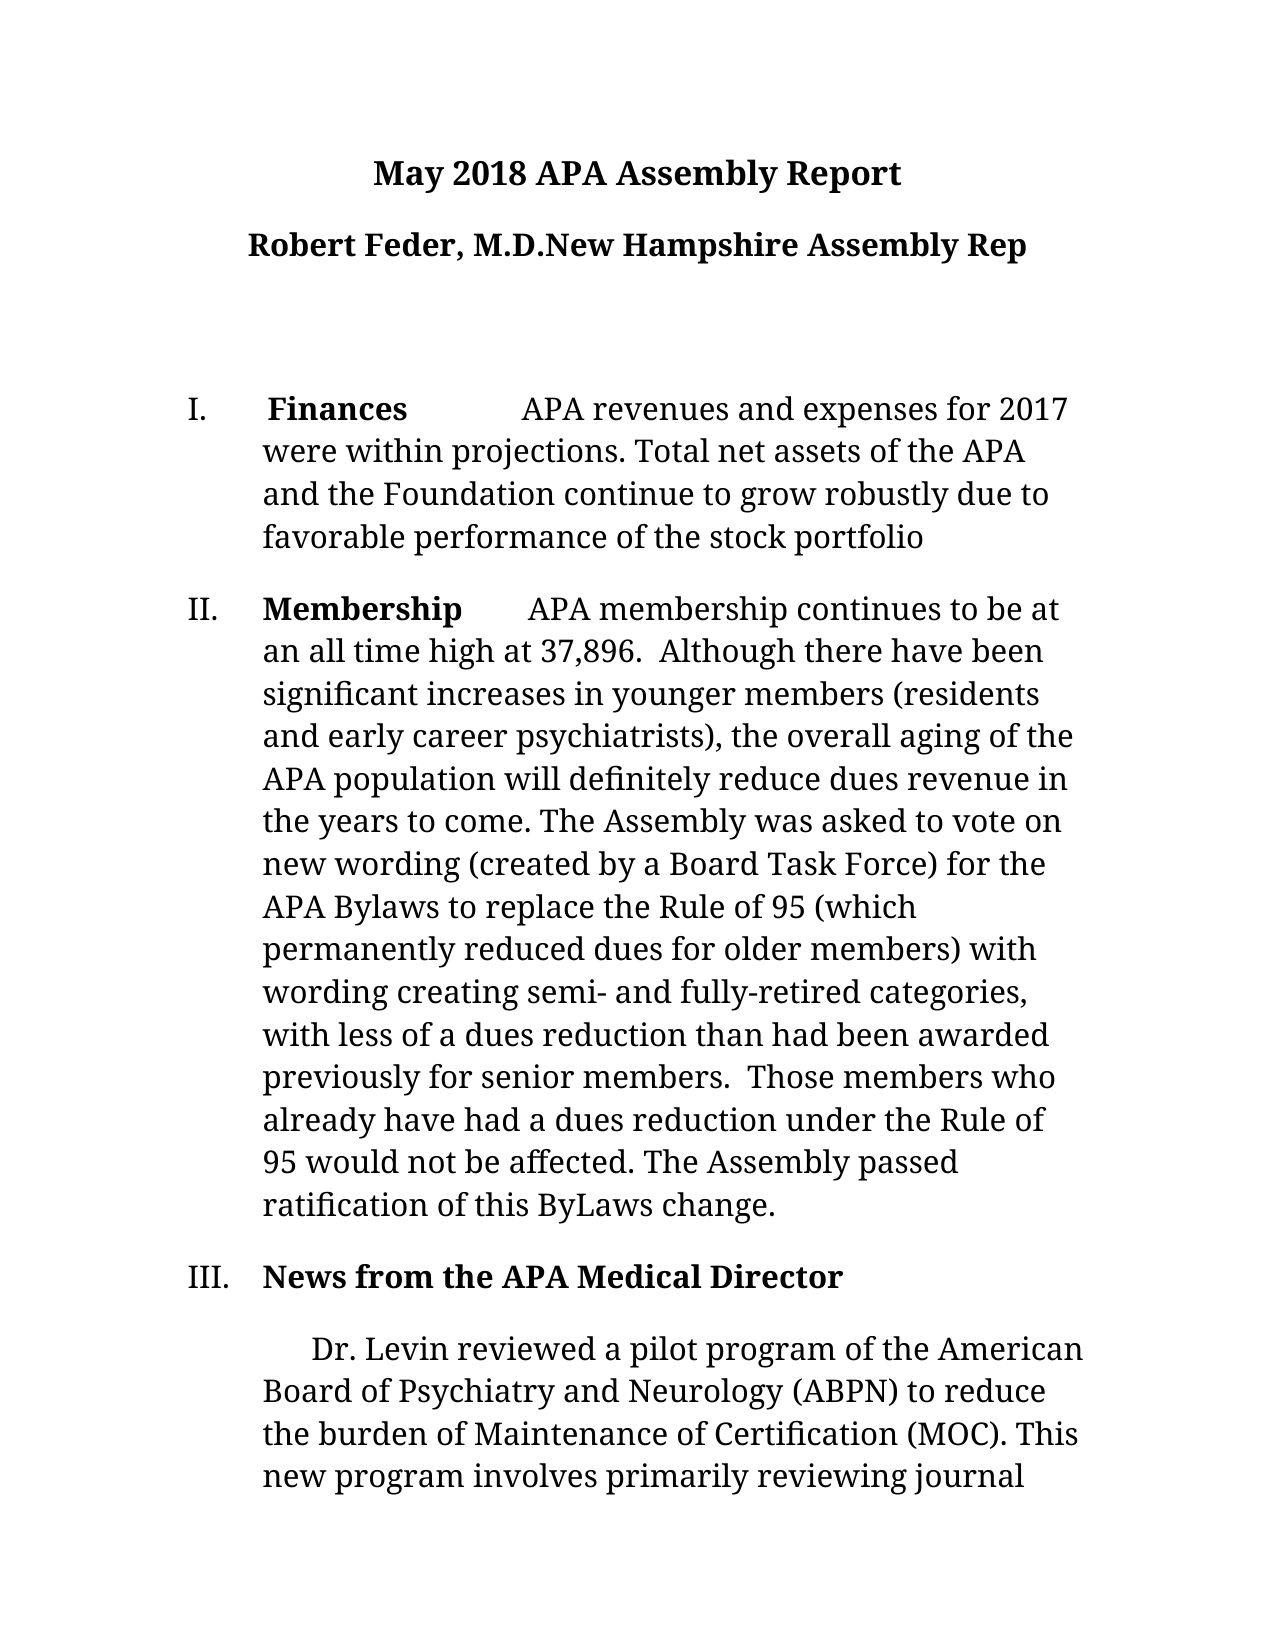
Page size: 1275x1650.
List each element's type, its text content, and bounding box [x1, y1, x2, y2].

list Finances APA revenues and expenses for 2017 were within projections. Total net assets of the APA and the Foundation continue to grow robustly due to favorable performance of the stock portfolio [187, 387, 1087, 557]
text May 2018 APA Assembly Report [187, 150, 1087, 195]
text Robert Feder, M.D. New Hampshire Assembly Rep [187, 222, 1087, 265]
list Membership APA membership continues to be at an all time high at 37,896. Although there have been significant increases in younger members (residents and early career psychiatrists), the overall aging of the APA population will definitely reduce dues revenue in the years to come. The Assembly was asked to vote on new wording (created by a Board Task Force) for the APA Bylaws to replace the Rule of 95 (which permanently reduced dues for older members) with wording creating semi- and fully-retired categories, with less of a dues reduction than had been awarded previously for senior members. Those members who already have had a dues reduction under the Rule of 95 would not be affected. The Assembly passed ratification of this ByLaws change. [187, 586, 1087, 1226]
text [262, 1326, 1087, 1497]
list News from the APA Medical Director [187, 1255, 1087, 1297]
